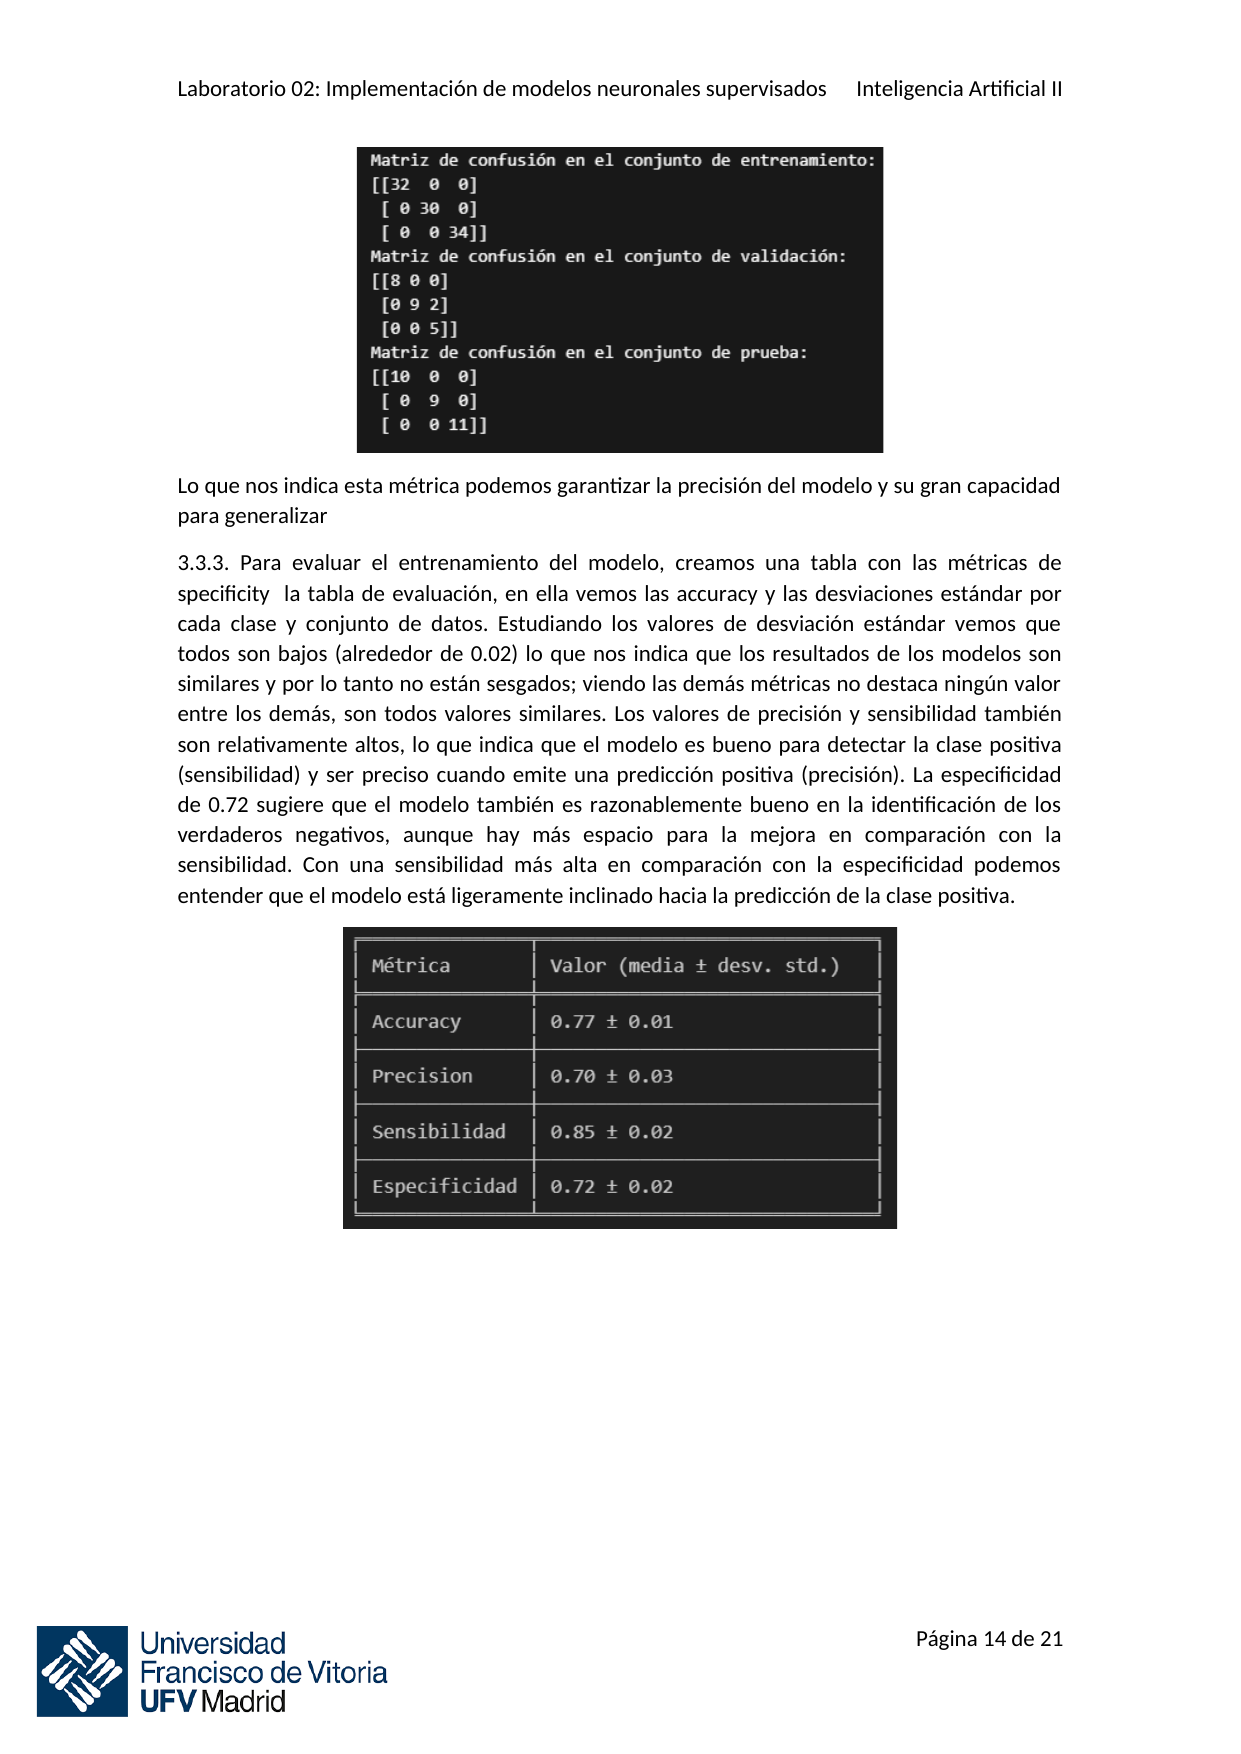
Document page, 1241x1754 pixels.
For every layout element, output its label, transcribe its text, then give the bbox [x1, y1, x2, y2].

picture [356, 147, 884, 453]
picture [36, 1626, 410, 1717]
text 3.3.3. Para evaluar el entrenamiento del modelo, creamos una tabla con las métricas de specificity la tabla de evaluación, en ella vemos las accuracy y las desviaciones estándar por cada clase y conjunto de datos. Estudiando los valores de desviación estándar vemos que todos son bajos (alrededor de 0.02) lo que nos indica que los resultados de los modelos son similares y por lo tanto no están sesgados; viendo las demás métricas no destaca ningún valor entre los demás, son todos valores similares. Los valores de precisión y sensibilidad también son relativamente altos, lo que indica que el modelo es bueno para detectar la clase positiva (sensibilidad) y ser preciso cuando emite una predicción positiva (precisión). La especificidad de 0.72 sugiere que el modelo también es razonablemente bueno en la identificación de los verdaderos negativos, aunque hay más espacio para la mejora en comparación con la sensibilidad. Con una sensibilidad más alta en comparación con la especificidad podemos entender que el modelo está ligeramente inclinado hacia la predicción de la clase positiva. [177, 548, 1063, 909]
text Lo que nos indica esta métrica podemos garantizar la precisión del modelo y su gran capacidad para generalizar [177, 471, 1063, 530]
picture [343, 927, 898, 1229]
